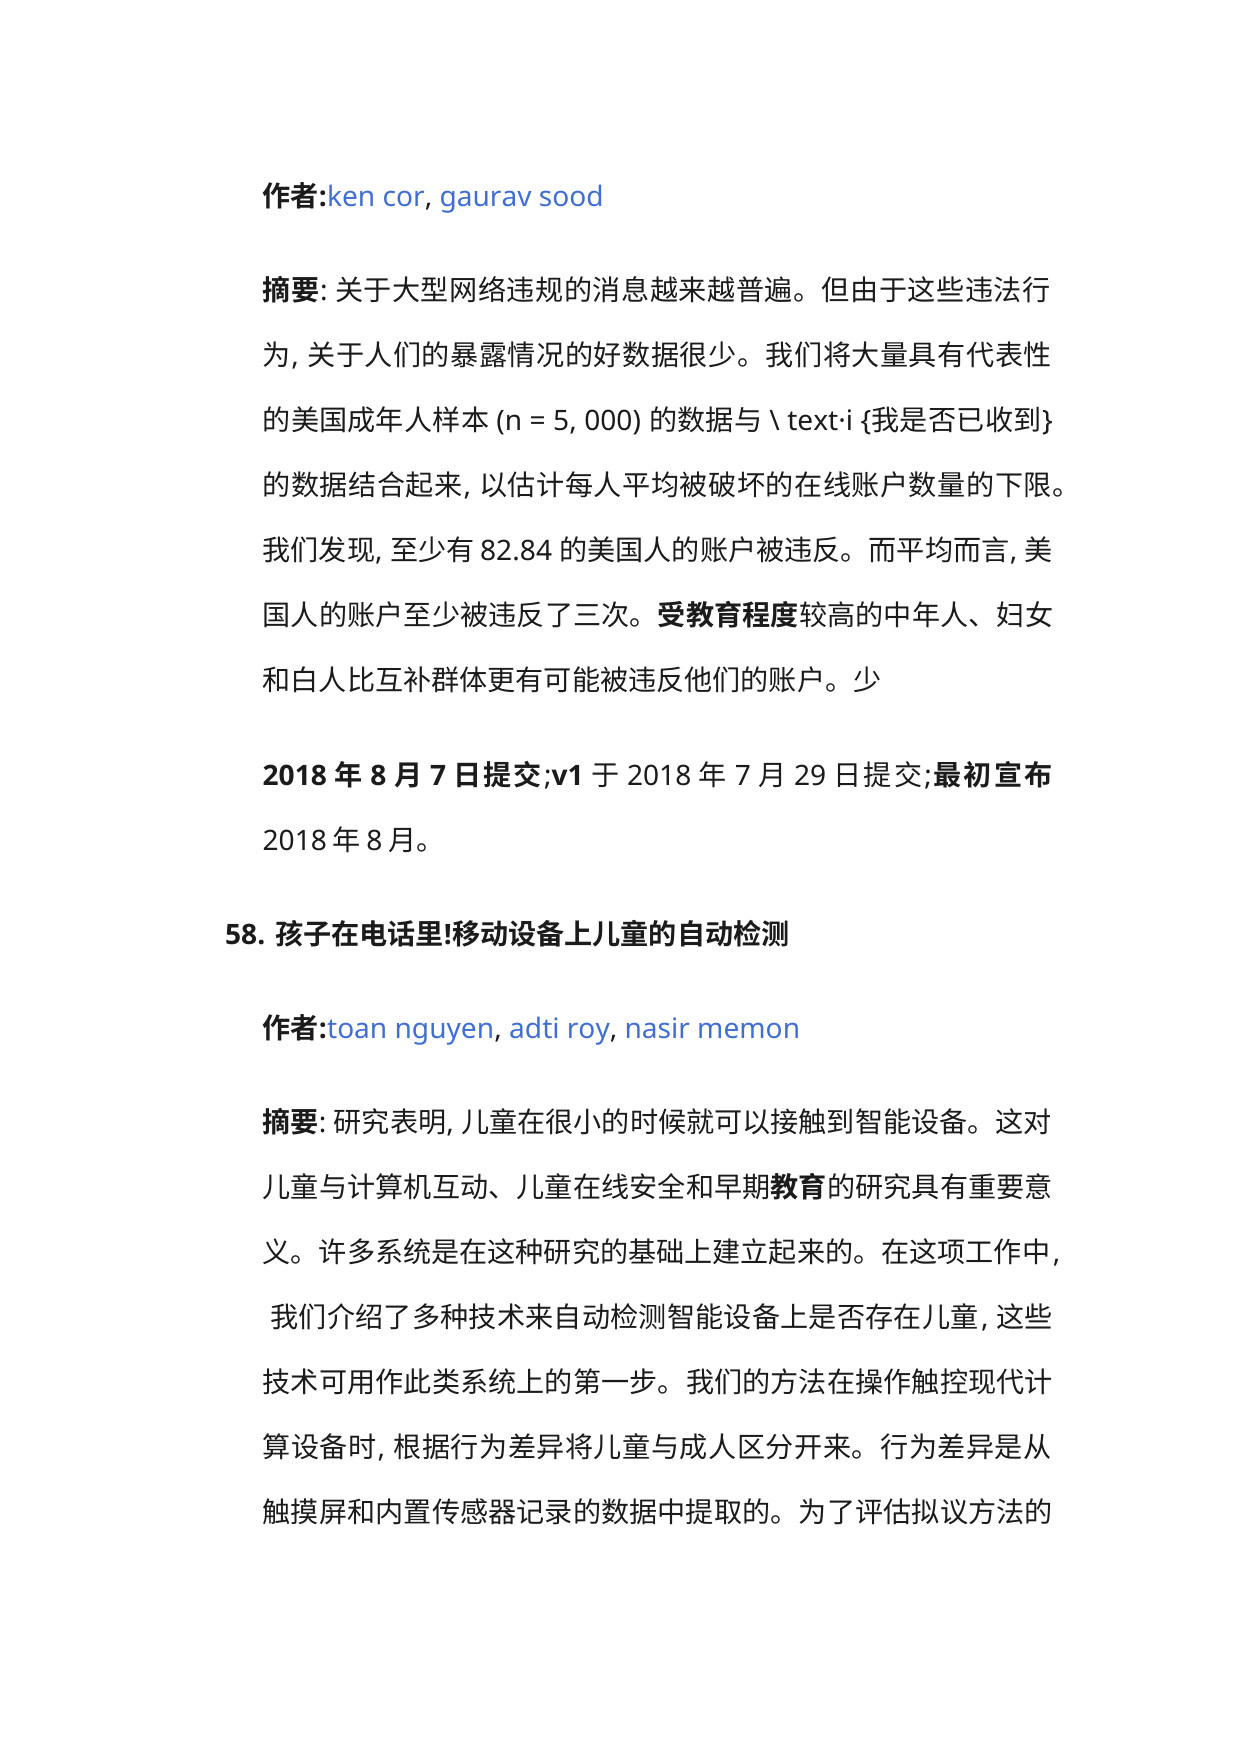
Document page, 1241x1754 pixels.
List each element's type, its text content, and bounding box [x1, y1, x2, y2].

text 摘要: 关于大型网络违规的消息越来越普遍。但由于这些违法行为, 关于人们的暴露情况的好数据很少。我们将大量具有代表性的美国成年人样本 (n = 5, 000) 的数据与 \ text·i {我是否已收到} 的数据结合起来, 以估计每人平均被破坏的在线账户数量的下限。我们发现, 至少有82.84 的美国人的账户被违反。而平均而言, 美国人的账户至少被违反了三次。受教育程度较高的中年人、妇女和白人比互补群体更有可能被违反他们的账户。少 [262, 256, 1053, 711]
text 作者:toan nguyen, adti roy, nasir memon [262, 994, 1053, 1059]
list 孩子在电话里!移动设备上儿童的自动检测 [225, 899, 1053, 964]
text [262, 1088, 1053, 1543]
text 作者:ken cor, gaurav sood [262, 162, 1053, 227]
text 2018年8月7日提交;v1于2018年7月29日提交;最初宣布2018年8月。 [262, 740, 1053, 870]
